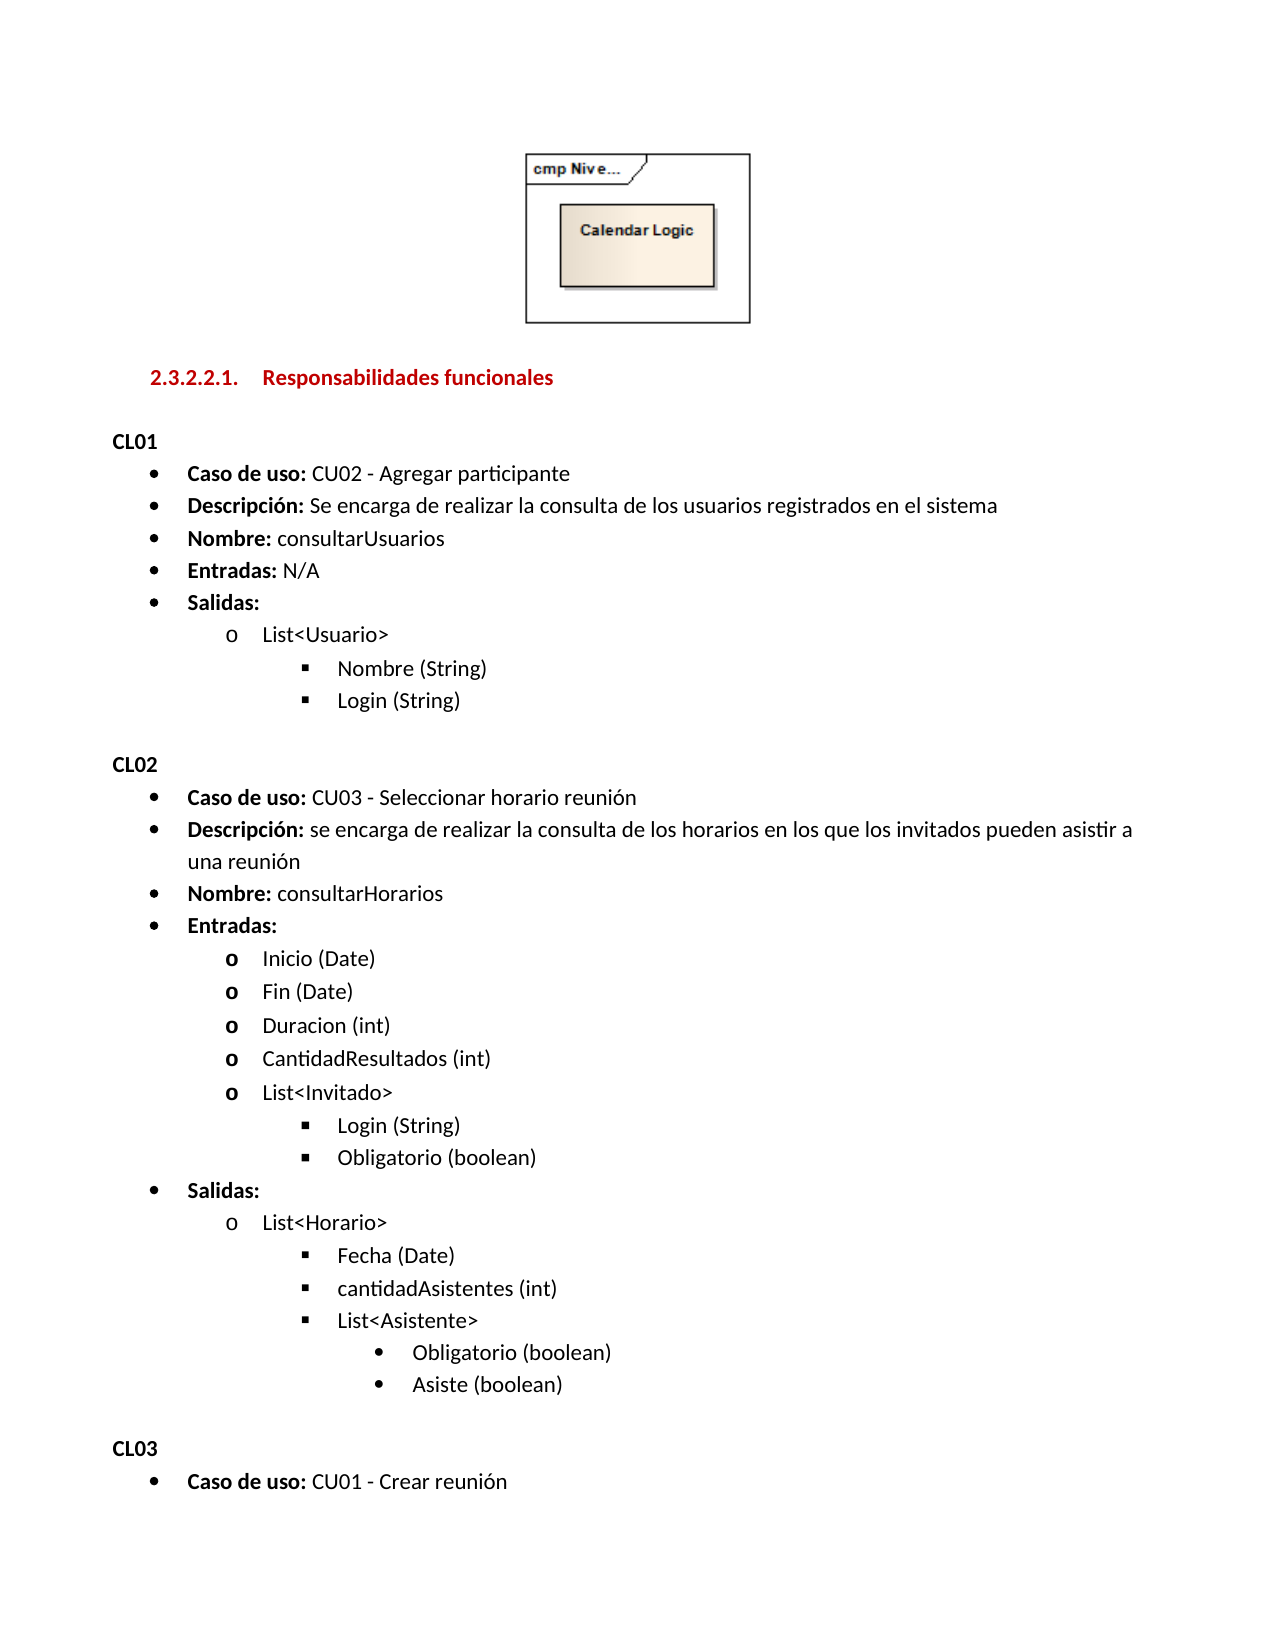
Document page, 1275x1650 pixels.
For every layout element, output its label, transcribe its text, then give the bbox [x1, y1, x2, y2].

list Descripción: se encarga de realizar la consulta de los horarios en los que los invitados pueden asistir a una reunión [150, 815, 1162, 875]
list CL03 [112, 1434, 1162, 1463]
list Caso de uso: CU01 - Crear reunión [150, 1467, 1162, 1495]
list Nombre: consultarUsuarios [150, 524, 1162, 552]
list Descripción: Se encarga de realizar la consulta de los usuarios registrados en el sistema [150, 492, 1162, 520]
list Caso de uso: CU02 - Agregar participante [150, 459, 1162, 487]
list Entradas: N/A [150, 556, 1162, 584]
list Duracion (int) [225, 1011, 1162, 1040]
list Obligatorio (boolean) [375, 1338, 1162, 1366]
list Nombre: consultarHorarios [150, 879, 1162, 907]
list Asiste (boolean) [375, 1370, 1162, 1398]
list Salidas: [150, 1176, 1162, 1204]
list List<Invitado> [225, 1078, 1162, 1107]
list CantidadResultados (int) [225, 1044, 1162, 1073]
list Responsabilidades funcionales [150, 363, 1162, 391]
list Nombre (String) [300, 654, 1162, 682]
list Login (String) [300, 686, 1162, 714]
list Caso de uso: CU03 - Seleccionar horario reunión [150, 783, 1162, 811]
picture [521, 150, 754, 327]
list Entradas: [150, 911, 1162, 939]
list Fin (Date) [225, 977, 1162, 1006]
list List<Horario> [225, 1208, 1162, 1237]
list Login (String) [300, 1111, 1162, 1139]
list Salidas: [150, 588, 1162, 616]
list cantidadAsistentes (int) [300, 1274, 1162, 1302]
list Obligatorio (boolean) [300, 1143, 1162, 1172]
list CL02 [112, 751, 1162, 778]
list Fecha (Date) [300, 1241, 1162, 1269]
list CL01 [112, 427, 1162, 455]
list List<Asistente> [300, 1306, 1162, 1334]
list Inicio (Date) [225, 944, 1162, 973]
list List<Usuario> [225, 620, 1162, 649]
